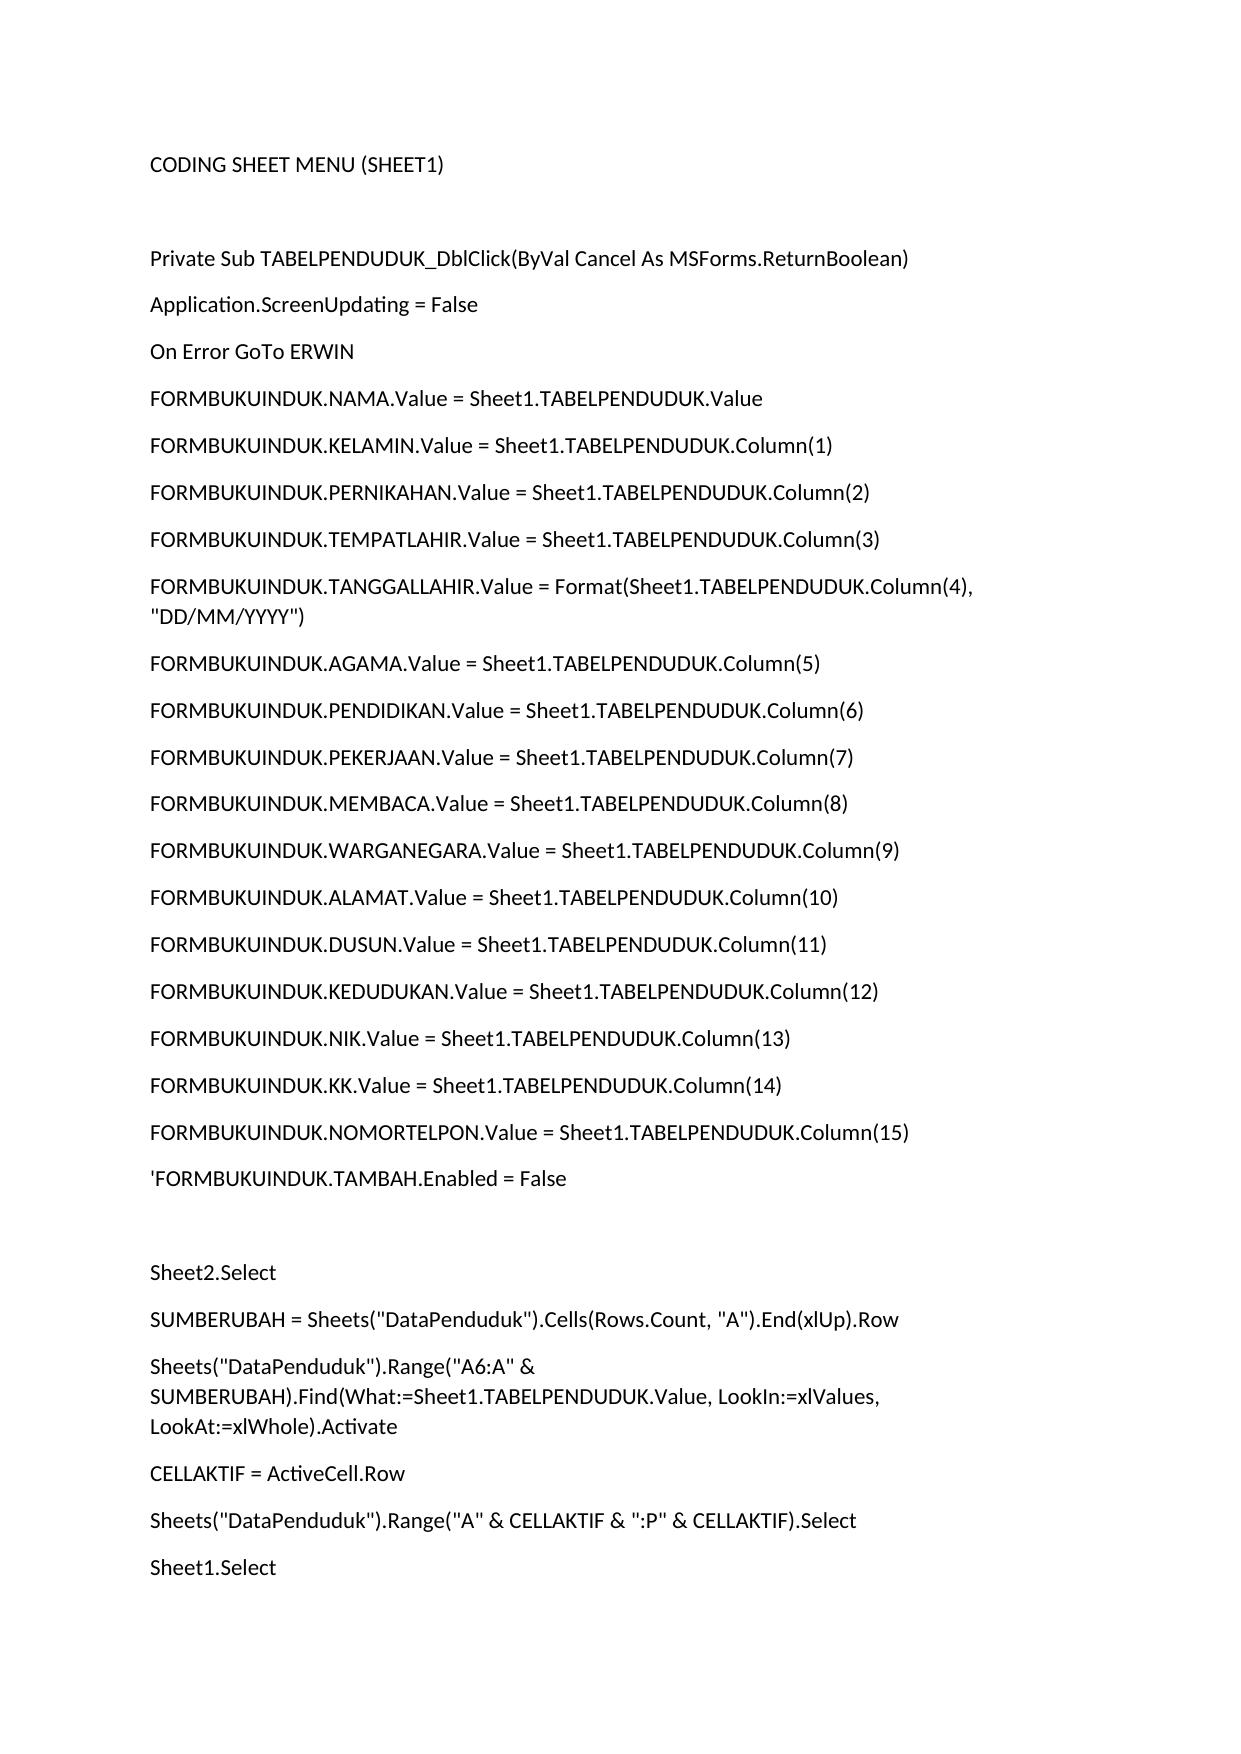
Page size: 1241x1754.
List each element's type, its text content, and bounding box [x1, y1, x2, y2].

text 'FORMBUKUINDUK.TAMBAH.Enabled = False [150, 1164, 1090, 1193]
text FORMBUKUINDUK.NAMA.Value = Sheet1.TABELPENDUDUK.Value [150, 384, 1090, 412]
text Sheet1.Select [150, 1553, 1090, 1581]
text FORMBUKUINDUK.NOMORTELPON.Value = Sheet1.TABELPENDUDUK.Column(15) [150, 1118, 1090, 1146]
text FORMBUKUINDUK.TANGGALLAHIR.Value = Format(Sheet1.TABELPENDUDUK.Column(4), "DD/MM/YYYY") [150, 572, 1090, 630]
text Sheets("DataPenduduk").Range("A" & CELLAKTIF & ":P" & CELLAKTIF).Select [150, 1506, 1090, 1534]
text FORMBUKUINDUK.TEMPATLAHIR.Value = Sheet1.TABELPENDUDUK.Column(3) [150, 525, 1090, 553]
text FORMBUKUINDUK.NIK.Value = Sheet1.TABELPENDUDUK.Column(13) [150, 1024, 1090, 1052]
text FORMBUKUINDUK.KEDUDUKAN.Value = Sheet1.TABELPENDUDUK.Column(12) [150, 977, 1090, 1005]
text FORMBUKUINDUK.DUSUN.Value = Sheet1.TABELPENDUDUK.Column(11) [150, 930, 1090, 958]
text SUMBERUBAH = Sheets("DataPenduduk").Cells(Rows.Count, "A").End(xlUp).Row [150, 1305, 1090, 1333]
text Application.ScreenUpdating = False [150, 291, 1090, 319]
text FORMBUKUINDUK.WARGANEGARA.Value = Sheet1.TABELPENDUDUK.Column(9) [150, 836, 1090, 864]
text FORMBUKUINDUK.KK.Value = Sheet1.TABELPENDUDUK.Column(14) [150, 1071, 1090, 1099]
text FORMBUKUINDUK.PEKERJAAN.Value = Sheet1.TABELPENDUDUK.Column(7) [150, 743, 1090, 771]
text FORMBUKUINDUK.ALAMAT.Value = Sheet1.TABELPENDUDUK.Column(10) [150, 883, 1090, 911]
text FORMBUKUINDUK.KELAMIN.Value = Sheet1.TABELPENDUDUK.Column(1) [150, 431, 1090, 459]
text Sheet2.Select [150, 1258, 1090, 1286]
text CODING SHEET MENU (SHEET1) [150, 150, 1090, 178]
text FORMBUKUINDUK.AGAMA.Value = Sheet1.TABELPENDUDUK.Column(5) [150, 649, 1090, 677]
text FORMBUKUINDUK.MEMBACA.Value = Sheet1.TABELPENDUDUK.Column(8) [150, 789, 1090, 818]
text FORMBUKUINDUK.PERNIKAHAN.Value = Sheet1.TABELPENDUDUK.Column(2) [150, 478, 1090, 506]
text CELLAKTIF = ActiveCell.Row [150, 1459, 1090, 1487]
text On Error GoTo ERWIN [150, 337, 1090, 366]
text Private Sub TABELPENDUDUK_DblClick(ByVal Cancel As MSForms.ReturnBoolean) [150, 244, 1090, 272]
text FORMBUKUINDUK.PENDIDIKAN.Value = Sheet1.TABELPENDUDUK.Column(6) [150, 696, 1090, 724]
text Sheets("DataPenduduk").Range("A6:A" & SUMBERUBAH).Find(What:=Sheet1.TABELPENDUDUK.Value, LookIn:=xlValues, LookAt:=xlWhole).Activate [150, 1352, 1090, 1441]
